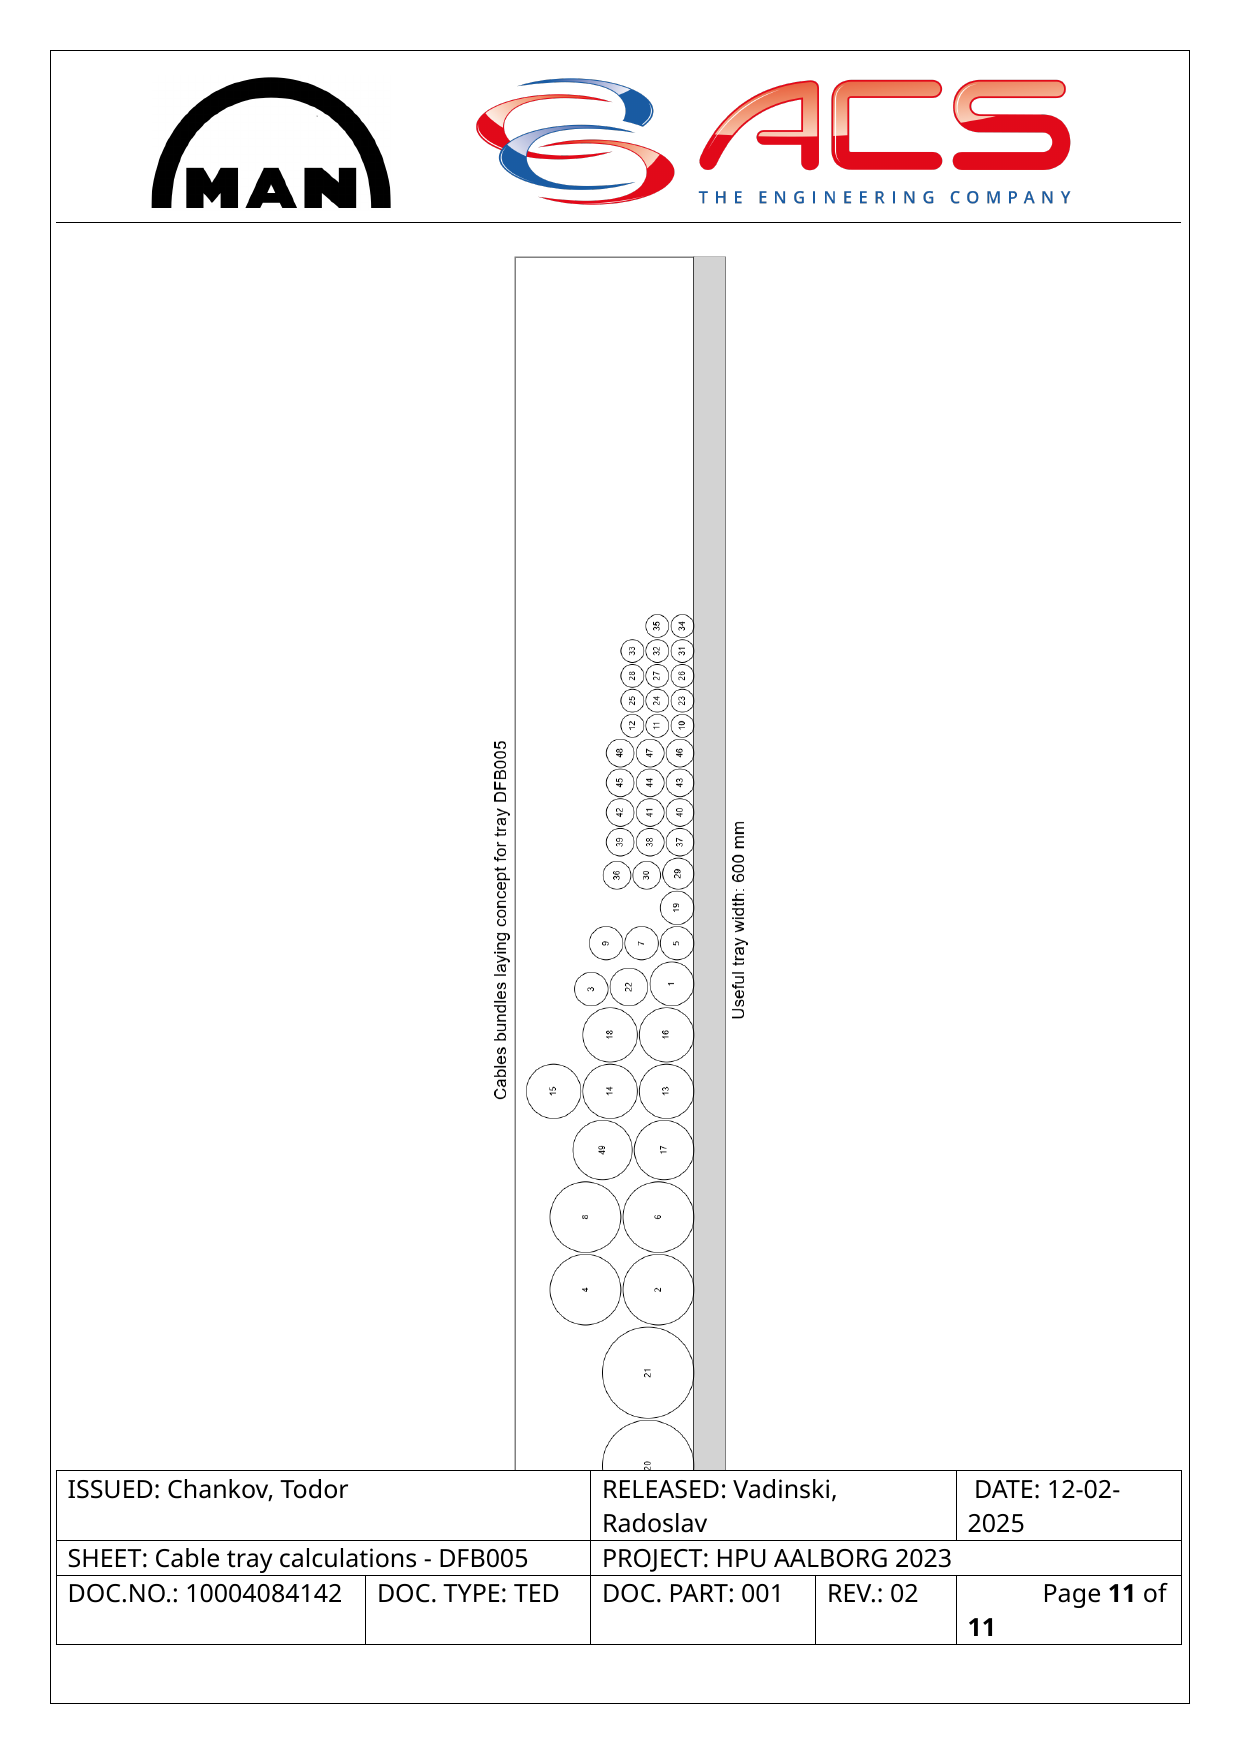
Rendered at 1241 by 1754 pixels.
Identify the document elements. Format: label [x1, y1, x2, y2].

picture [151, 75, 391, 211]
picture [475, 75, 1086, 211]
